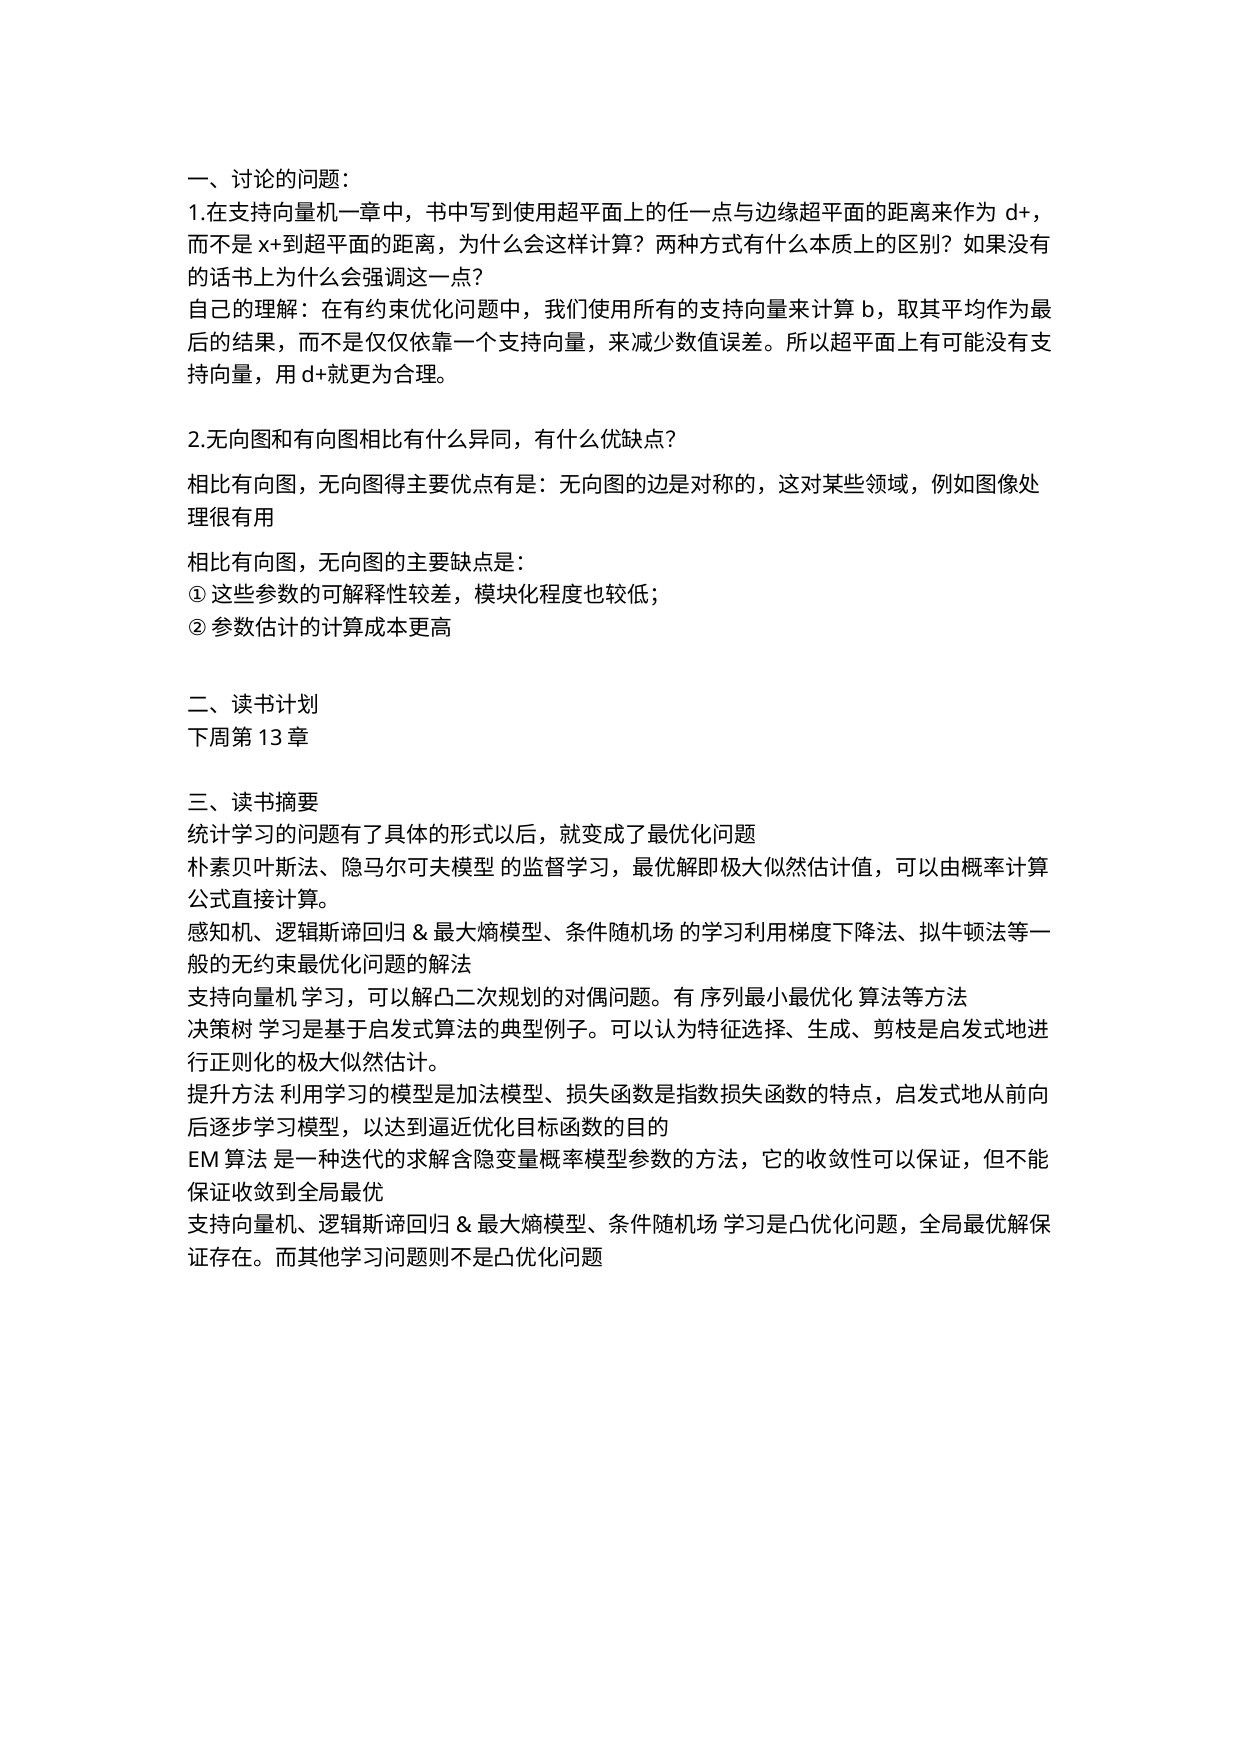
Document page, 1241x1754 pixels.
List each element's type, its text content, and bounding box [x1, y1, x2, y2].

text EM算法 是一种迭代的求解含隐变量概率模型参数的方法，它的收敛性可以保证，但不能保证收敛到全局最优 [187, 1142, 1053, 1207]
text 朴素贝叶斯法、隐马尔可夫模型 的监督学习，最优解即极大似然估计值，可以由概率计算公式直接计算。 [187, 849, 1053, 914]
text 统计学习的问题有了具体的形式以后，就变成了最优化问题 [187, 817, 1053, 849]
text 支持向量机 学习，可以解凸二次规划的对偶问题。有 序列最小最优化 算法等方法 [187, 979, 1053, 1012]
text 三、读书摘要 [187, 784, 1053, 817]
text 支持向量机、逻辑斯谛回归 & 最大熵模型、条件随机场 学习是凸优化问题，全局最优解保证存在。而其他学习问题则不是凸优化问题 [187, 1207, 1053, 1272]
text 一、讨论的问题： [187, 162, 1053, 194]
text 下周第13章 [187, 719, 1053, 752]
text 相比有向图，无向图得主要优点有是：无向图的边是对称的，这对某些领域，例如图像处理很有用 [187, 467, 1053, 532]
text 决策树 学习是基于启发式算法的典型例子。可以认为特征选择、生成、剪枝是启发式地进行正则化的极大似然估计。 [187, 1012, 1053, 1077]
text 二、读书计划 [187, 687, 1053, 719]
text 2.无向图和有向图相比有什么异同，有什么优缺点？ [187, 422, 1053, 454]
text 感知机、逻辑斯谛回归 & 最大熵模型、条件随机场 的学习利用梯度下降法、拟牛顿法等一般的无约束最优化问题的解法 [187, 914, 1053, 979]
text 1.在支持向量机一章中，书中写到使用超平面上的任一点与边缘超平面的距离来作为d+，而不是x+到超平面的距离，为什么会这样计算？两种方式有什么本质上的区别？如果没有的话书上为什么会强调这一点？ [187, 194, 1053, 292]
text 提升方法 利用学习的模型是加法模型、损失函数是指数损失函数的特点，启发式地从前向后逐步学习模型，以达到逼近优化目标函数的目的 [187, 1077, 1053, 1142]
text 相比有向图，无向图的主要缺点是： ①这些参数的可解释性较差，模块化程度也较低； ②参数估计的计算成本更高 [187, 544, 1053, 642]
text 自己的理解：在有约束优化问题中，我们使用所有的支持向量来计算b，取其平均作为最后的结果，而不是仅仅依靠一个支持向量，来减少数值误差。所以超平面上有可能没有支持向量，用d+就更为合理。 [187, 292, 1053, 389]
